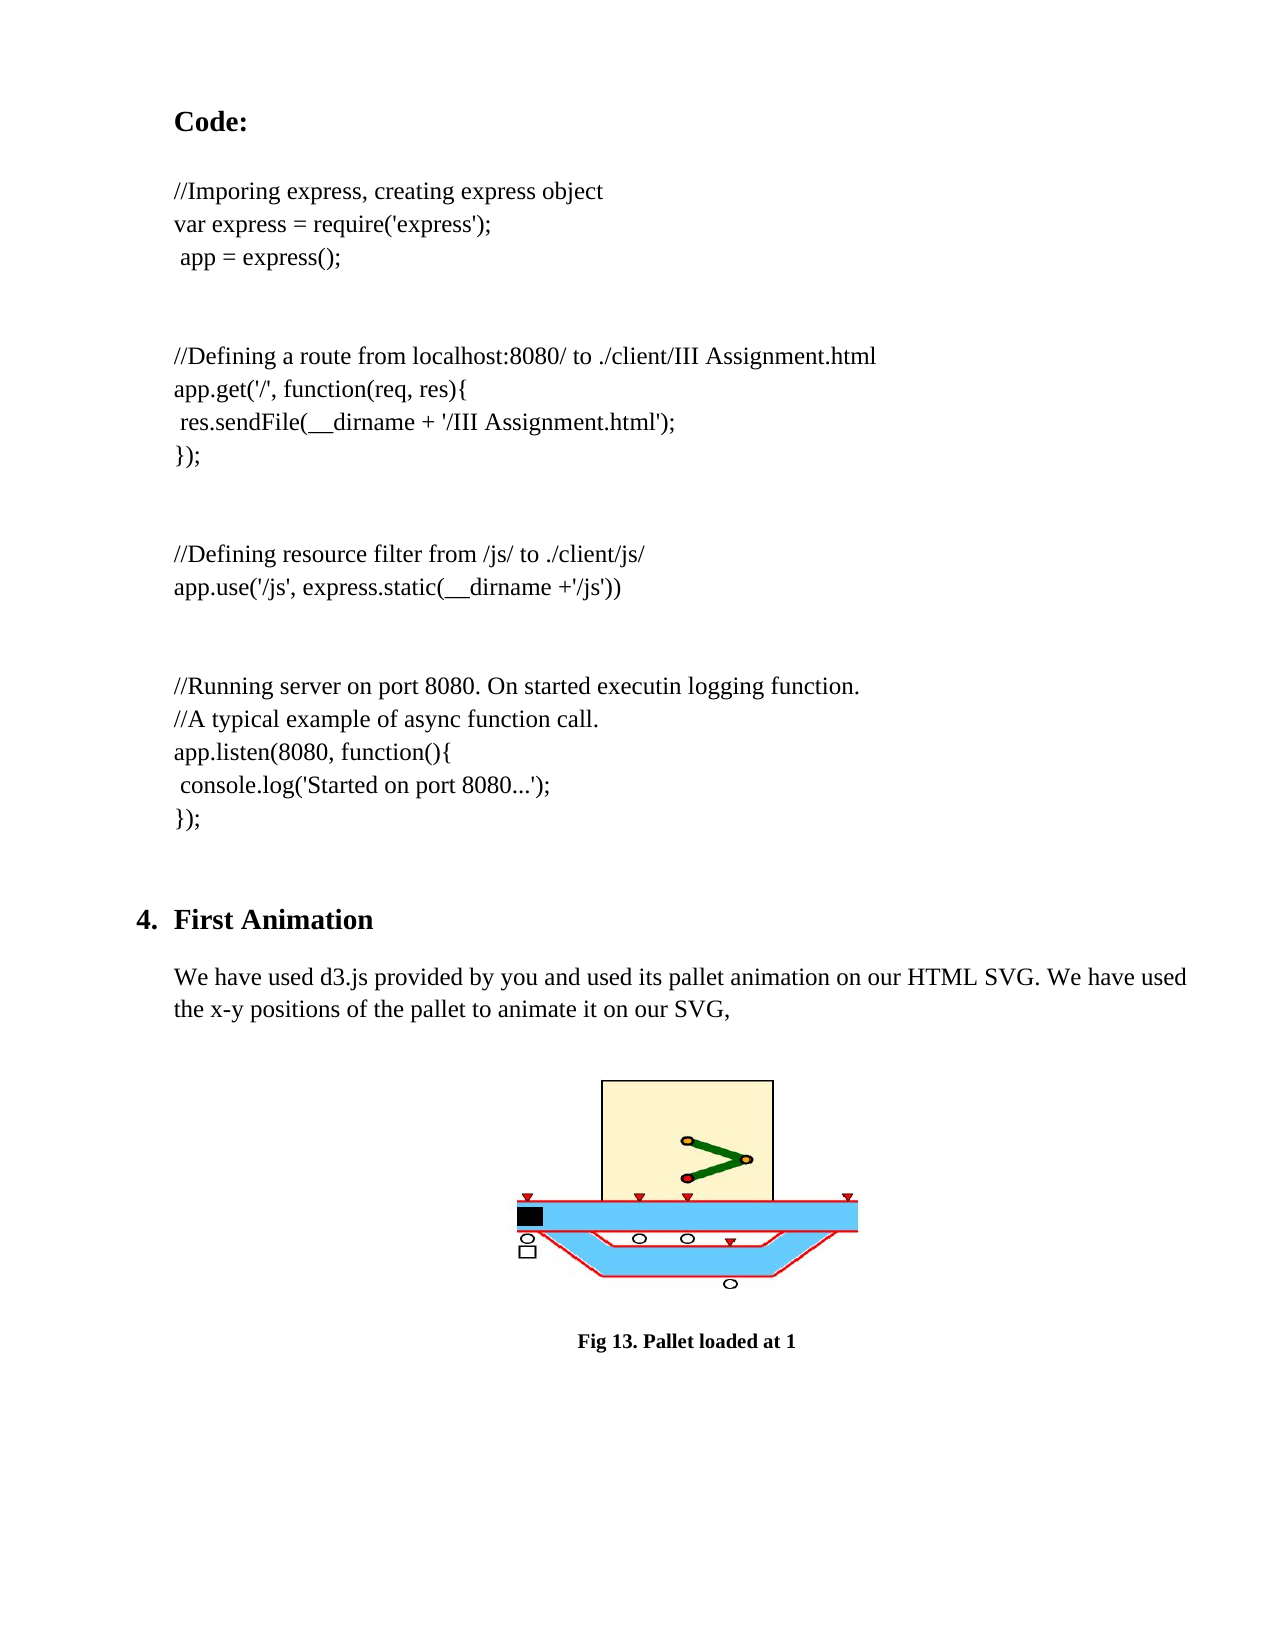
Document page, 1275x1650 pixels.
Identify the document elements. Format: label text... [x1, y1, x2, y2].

list app.get('/', function(req, res){ [173, 374, 1200, 403]
picture [450, 1048, 924, 1325]
list Fig 13. Pallet loaded at 1 [173, 1329, 1200, 1353]
list res.sendFile(__dirname + '/III Assignment.html'); [173, 407, 1200, 436]
list }); [173, 440, 1200, 469]
list //Imporing express, creating express object [173, 176, 1200, 204]
list Code: [173, 104, 1200, 138]
list //Running server on port 8080. On started executin logging function. [173, 671, 1200, 700]
list app.listen(8080, function(){ [173, 737, 1200, 766]
list //Defining a route from localhost:8080/ to ./client/III Assignment.html [173, 341, 1200, 369]
list var express = require('express'); [173, 209, 1200, 237]
list //A typical example of async function call. [173, 704, 1200, 733]
list //Defining resource filter from /js/ to ./client/js/ [173, 539, 1200, 568]
list app.use('/js', express.static(__dirname +'/js')) [173, 572, 1200, 601]
text We have used d3.js provided by you and used its pallet animation on our HTML SVG. We have used the x-y positions of the pallet to animate it on our SVG, [173, 962, 1200, 1023]
list app = express(); [173, 242, 1200, 271]
list First Animation [136, 902, 1200, 936]
list }); [173, 803, 1200, 832]
list console.log('Started on port 8080...'); [173, 770, 1200, 799]
